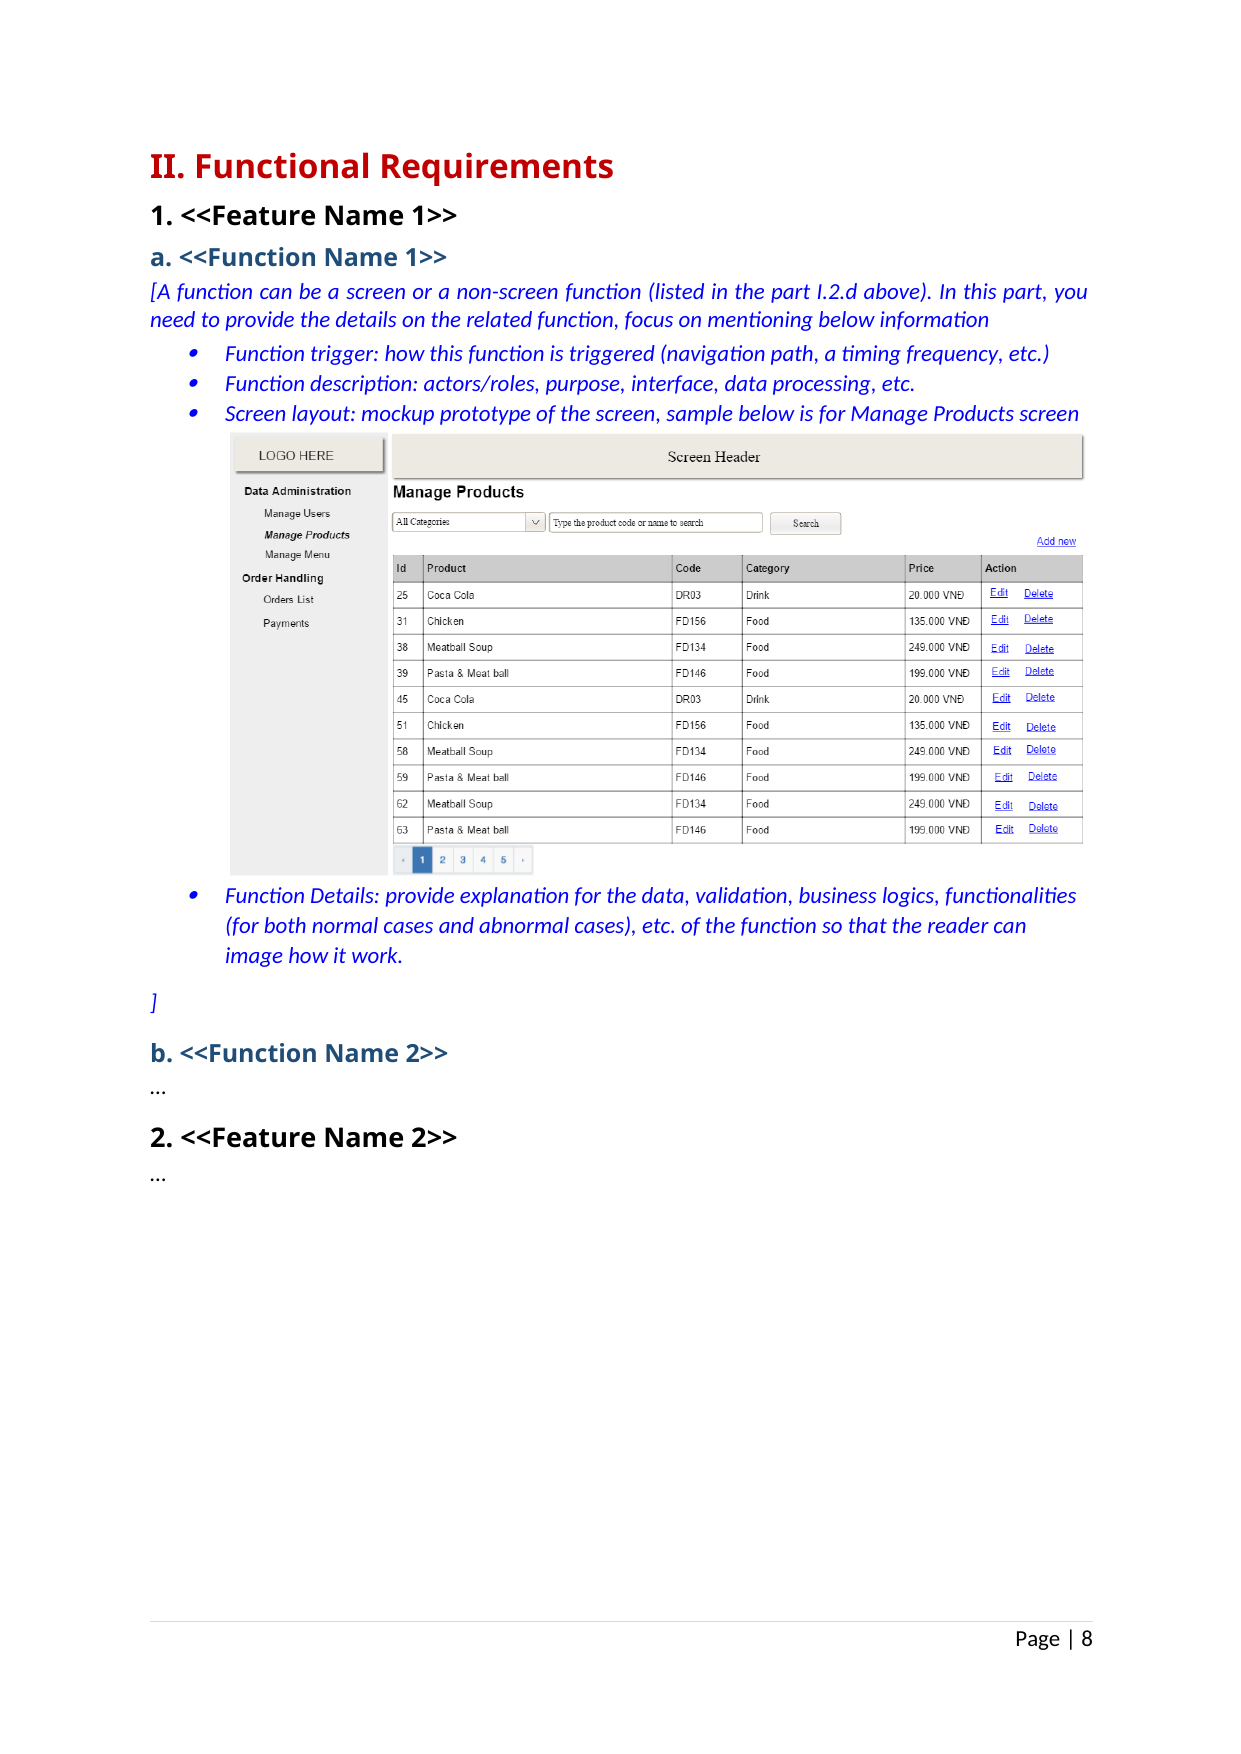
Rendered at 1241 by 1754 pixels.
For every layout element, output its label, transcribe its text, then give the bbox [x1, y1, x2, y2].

text … [150, 1072, 1093, 1100]
text … [150, 1159, 1093, 1187]
text [A function can be a screen or a non-screen function (listed in the part I.2.d above). In this part, you need to provide the details on the related function, focus on mentioning below information [150, 277, 1093, 333]
subtitle II. Functional Requirements [150, 143, 1093, 188]
list Function trigger: how this function is triggered (navigation path, a timing frequency, etc.) [187, 339, 1093, 367]
subtitle 1. <<Feature Name 1>> [150, 196, 1093, 233]
picture [225, 429, 1090, 879]
subtitle a. <<Function Name 1>> [150, 240, 1093, 274]
list Screen layout: mockup prototype of the screen, sample below is for Manage Products screen [187, 399, 1093, 427]
list Function description: actors/roles, purpose, interface, data processing, etc. [187, 369, 1093, 397]
text ] [150, 988, 1093, 1016]
subtitle 2. <<Feature Name 2>> [150, 1119, 1093, 1156]
subtitle b. <<Function Name 2>> [150, 1035, 1093, 1069]
list Function Details: provide explanation for the data, validation, business logics, functionalities (for both normal cases and abnormal cases), etc. of the function so that the reader can image how it work. [187, 881, 1093, 969]
